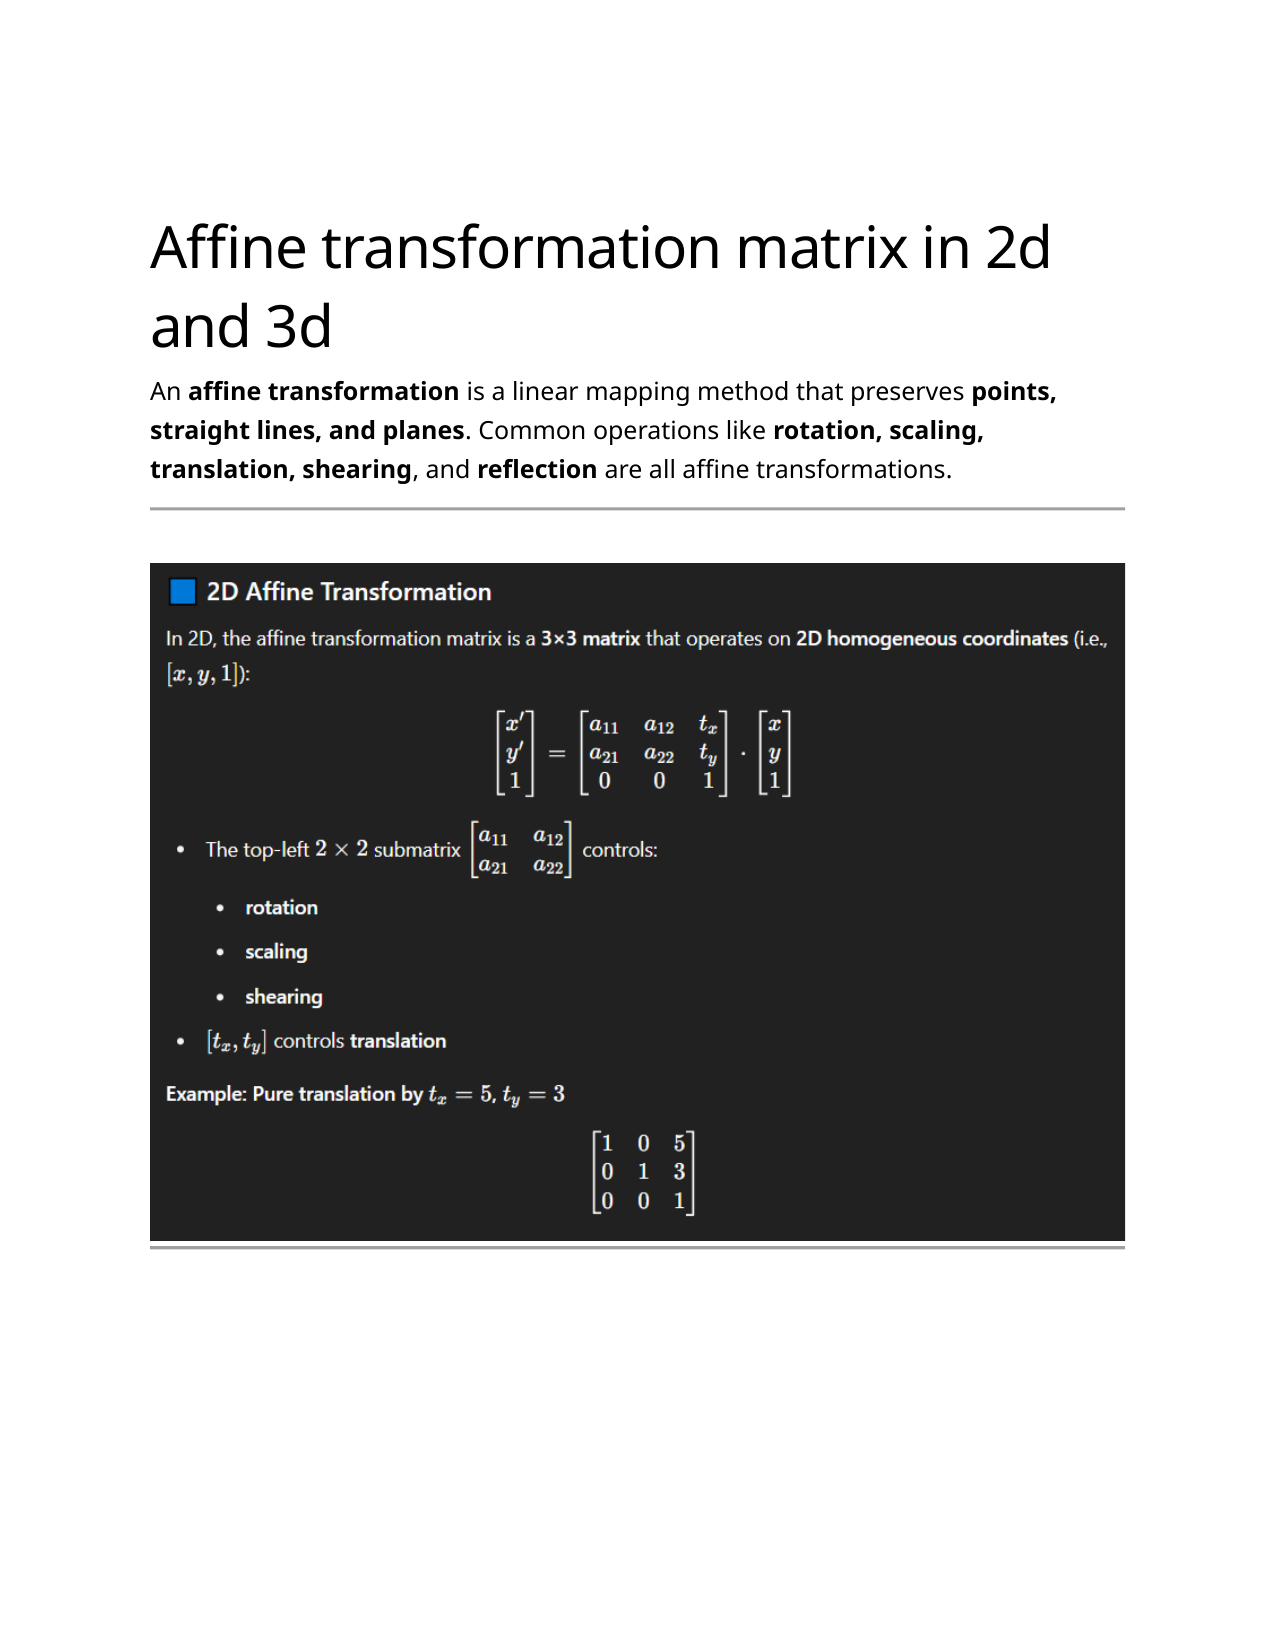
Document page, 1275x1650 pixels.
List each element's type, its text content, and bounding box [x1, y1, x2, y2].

text An affine transformation is a linear mapping method that preserves points, straight lines, and planes. Common operations like rotation, scaling, translation, shearing, and reflection are all affine transformations. [150, 373, 1125, 486]
picture [150, 563, 1125, 1241]
title Affine transformation matrix in 2d and 3d [150, 206, 1125, 365]
